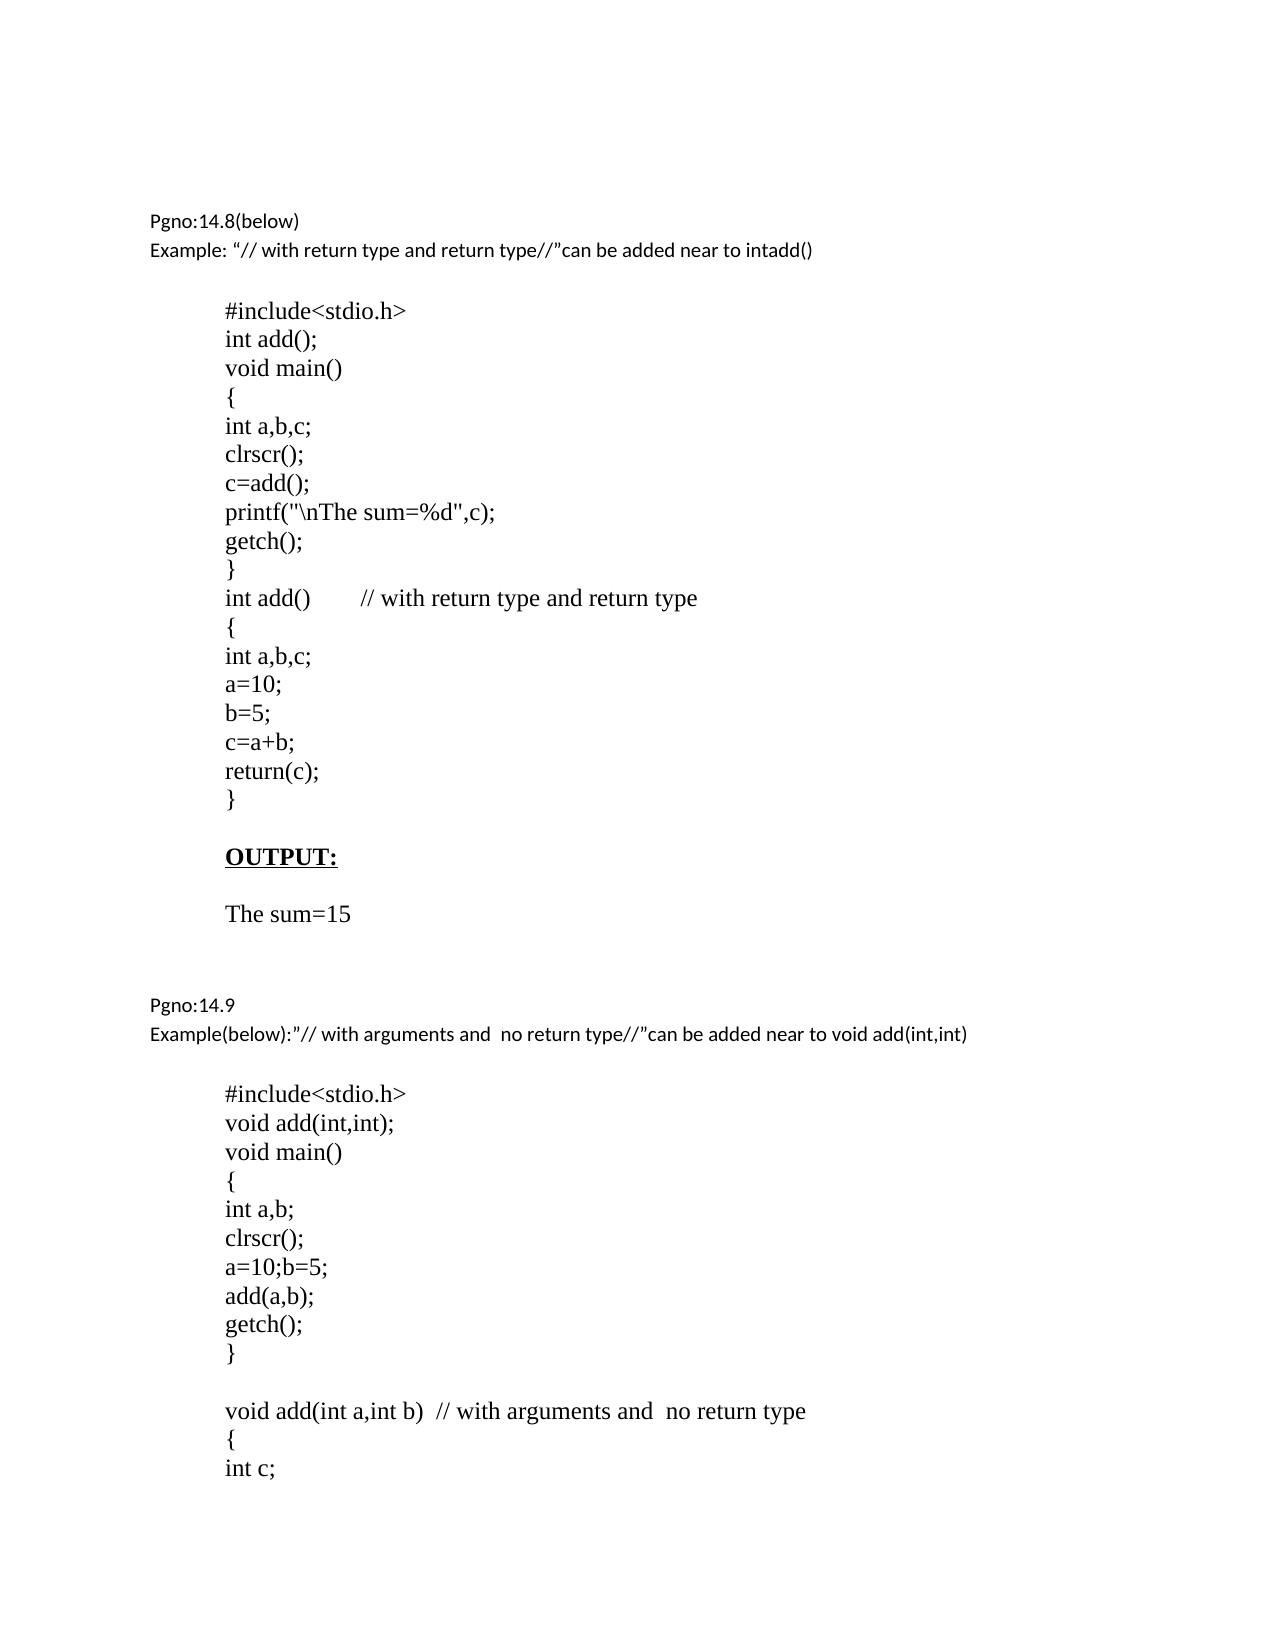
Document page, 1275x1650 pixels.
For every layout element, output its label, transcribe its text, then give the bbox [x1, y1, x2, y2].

text getch(); [150, 1309, 1125, 1338]
text } [150, 1338, 1125, 1367]
text int add() // with return type and return type [150, 583, 1125, 612]
text printf("\nThe sum=%d",c); [150, 497, 1125, 526]
text Example(below):”// with arguments and no return type//”can be added near to void add(int,int) [150, 1021, 1125, 1047]
text OUTPUT: [150, 842, 1125, 871]
text int a,b,c; [150, 411, 1125, 439]
text a=10; [150, 669, 1125, 698]
text void add(int a,int b) // with arguments and no return type [150, 1396, 1125, 1424]
text #include<stdio.h> [150, 296, 1125, 324]
text return(c); [150, 756, 1125, 784]
text void main() [150, 1137, 1125, 1166]
text The sum=15 [150, 899, 1125, 928]
text int a,b; [150, 1194, 1125, 1223]
text add(a,b); [150, 1281, 1125, 1309]
text a=10;b=5; [150, 1252, 1125, 1281]
text } [150, 784, 1125, 813]
text c=a+b; [150, 727, 1125, 756]
text int a,b,c; [150, 641, 1125, 669]
text b=5; [150, 698, 1125, 727]
text { [150, 612, 1125, 641]
text } [150, 554, 1125, 583]
text clrscr(); [150, 439, 1125, 468]
text { [150, 382, 1125, 411]
text { [150, 1424, 1125, 1453]
text void main() [150, 353, 1125, 382]
text getch(); [150, 526, 1125, 554]
text Example: “// with return type and return type//”can be added near to intadd() [150, 237, 1125, 263]
text Pgno:14.8(below) [150, 208, 1125, 234]
text Pgno:14.9 [150, 992, 1125, 1017]
text { [150, 1166, 1125, 1194]
text int add(); [150, 324, 1125, 353]
text #include<stdio.h> [150, 1079, 1125, 1108]
text int c; [150, 1453, 1125, 1482]
text c=add(); [150, 468, 1125, 497]
text clrscr(); [150, 1223, 1125, 1252]
text void add(int,int); [150, 1108, 1125, 1137]
